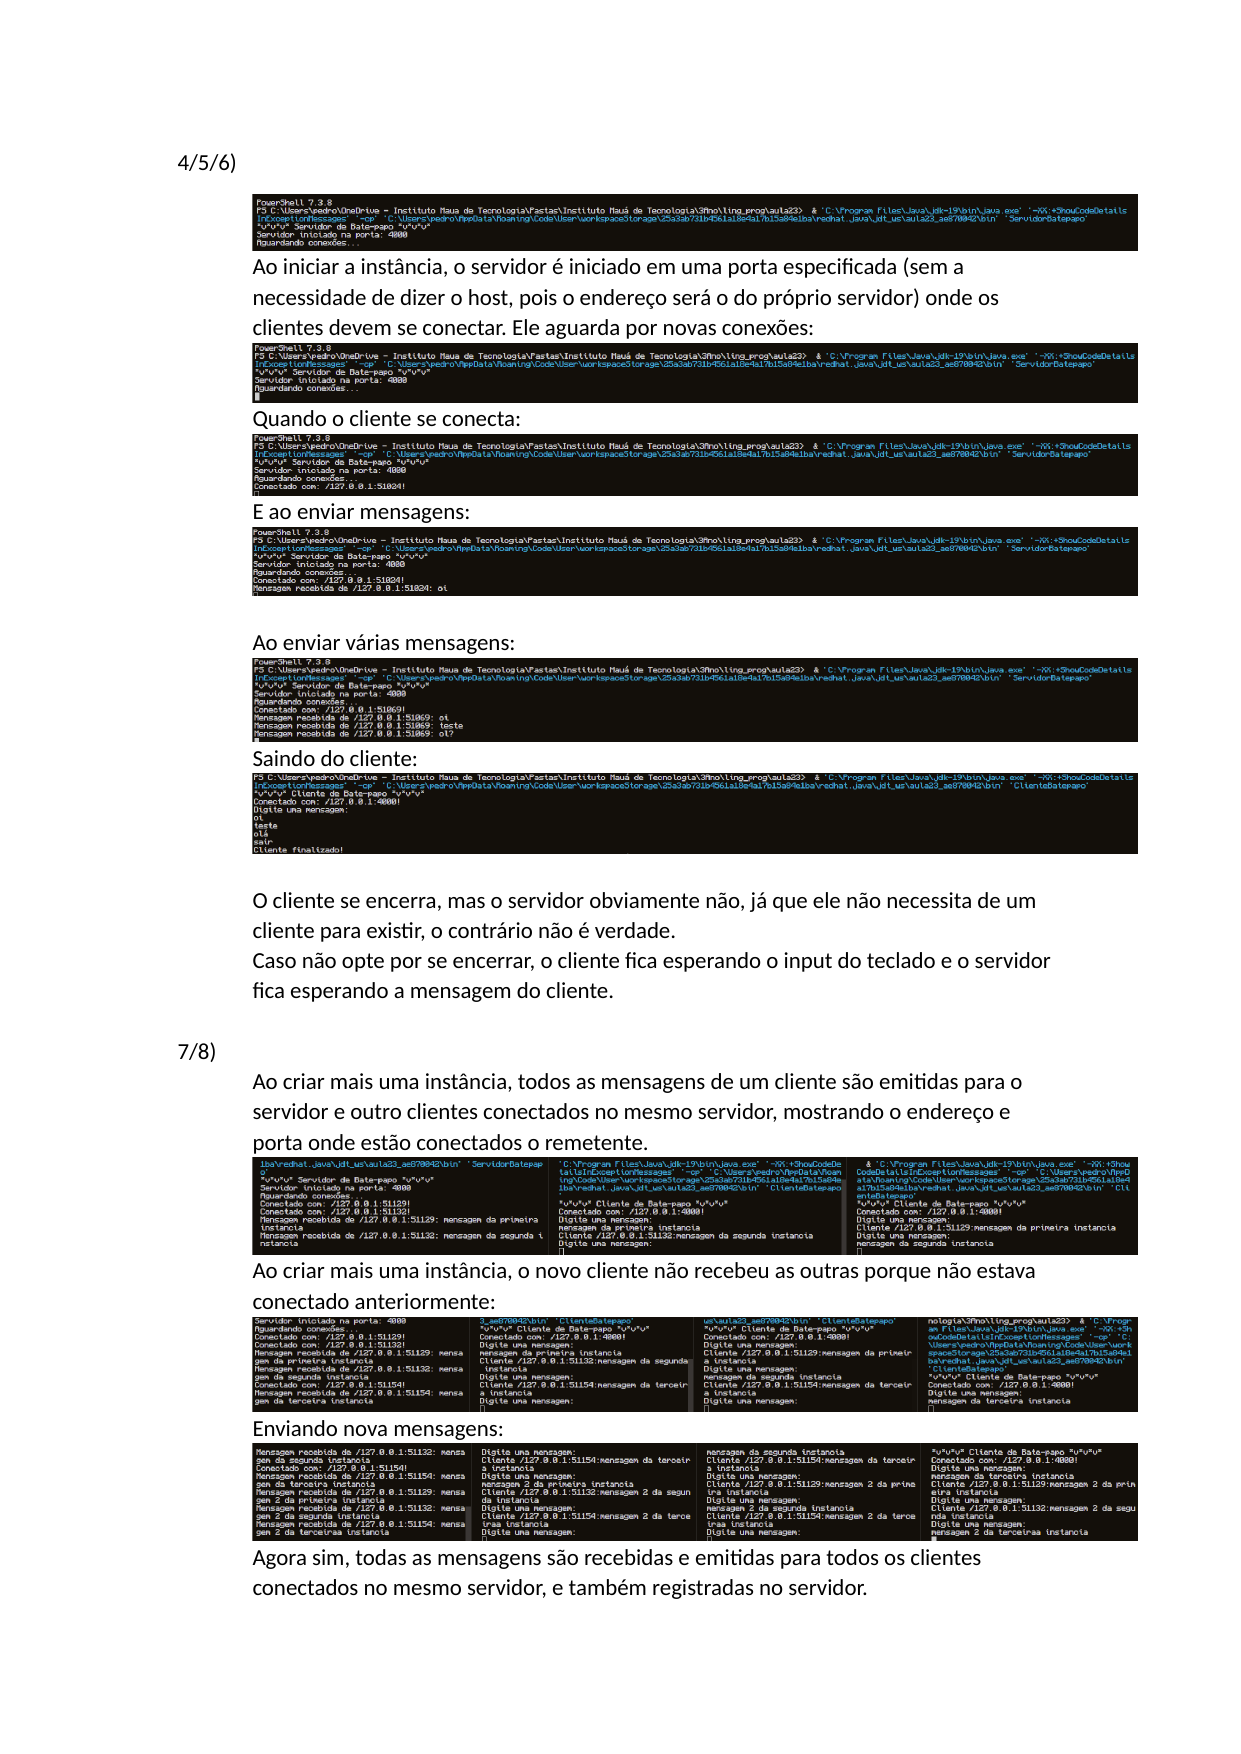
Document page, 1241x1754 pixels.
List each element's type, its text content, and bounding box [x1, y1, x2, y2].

picture [252, 658, 1138, 742]
list E ao enviar mensagens: [252, 497, 1063, 525]
list Ao iniciar a instância, o servidor é iniciado em uma porta especificada (sem a necessidade de dizer o host, pois o endereço será o do próprio servidor) onde os clientes devem se conectar. Ele aguarda por novas conexões: [252, 252, 1063, 341]
picture [252, 1317, 1138, 1412]
list Ao criar mais uma instância, o novo cliente não recebeu as outras porque não estava conectado anteriormente: [252, 1257, 1063, 1315]
picture [252, 773, 1138, 854]
picture [252, 434, 1138, 496]
list 7/8) [177, 1037, 1063, 1065]
list Quando o cliente se conecta: [252, 404, 1063, 432]
picture [252, 343, 1138, 403]
picture [252, 527, 1138, 596]
list O cliente se encerra, mas o servidor obviamente não, já que ele não necessita de um cliente para existir, o contrário não é verdade. [252, 886, 1063, 944]
list Saindo do cliente: [252, 744, 1063, 772]
picture [252, 1443, 1138, 1541]
text 4/5/6) [177, 148, 1063, 176]
list Caso não opte por se encerrar, o cliente fica esperando o input do teclado e o servidor fica esperando a mensagem do cliente. [252, 946, 1063, 1005]
picture [252, 1157, 1138, 1255]
list Agora sim, todas as mensagens são recebidas e emitidas para todos os clientes conectados no mesmo servidor, e também registradas no servidor. [252, 1543, 1063, 1601]
list Ao enviar várias mensagens: [252, 628, 1063, 656]
list Ao criar mais uma instância, todos as mensagens de um cliente são emitidas para o servidor e outro clientes conectados no mesmo servidor, mostrando o endereço e porta onde estão conectados o remetente. [252, 1067, 1063, 1156]
picture [252, 194, 1138, 251]
list Enviando nova mensagens: [252, 1414, 1063, 1442]
